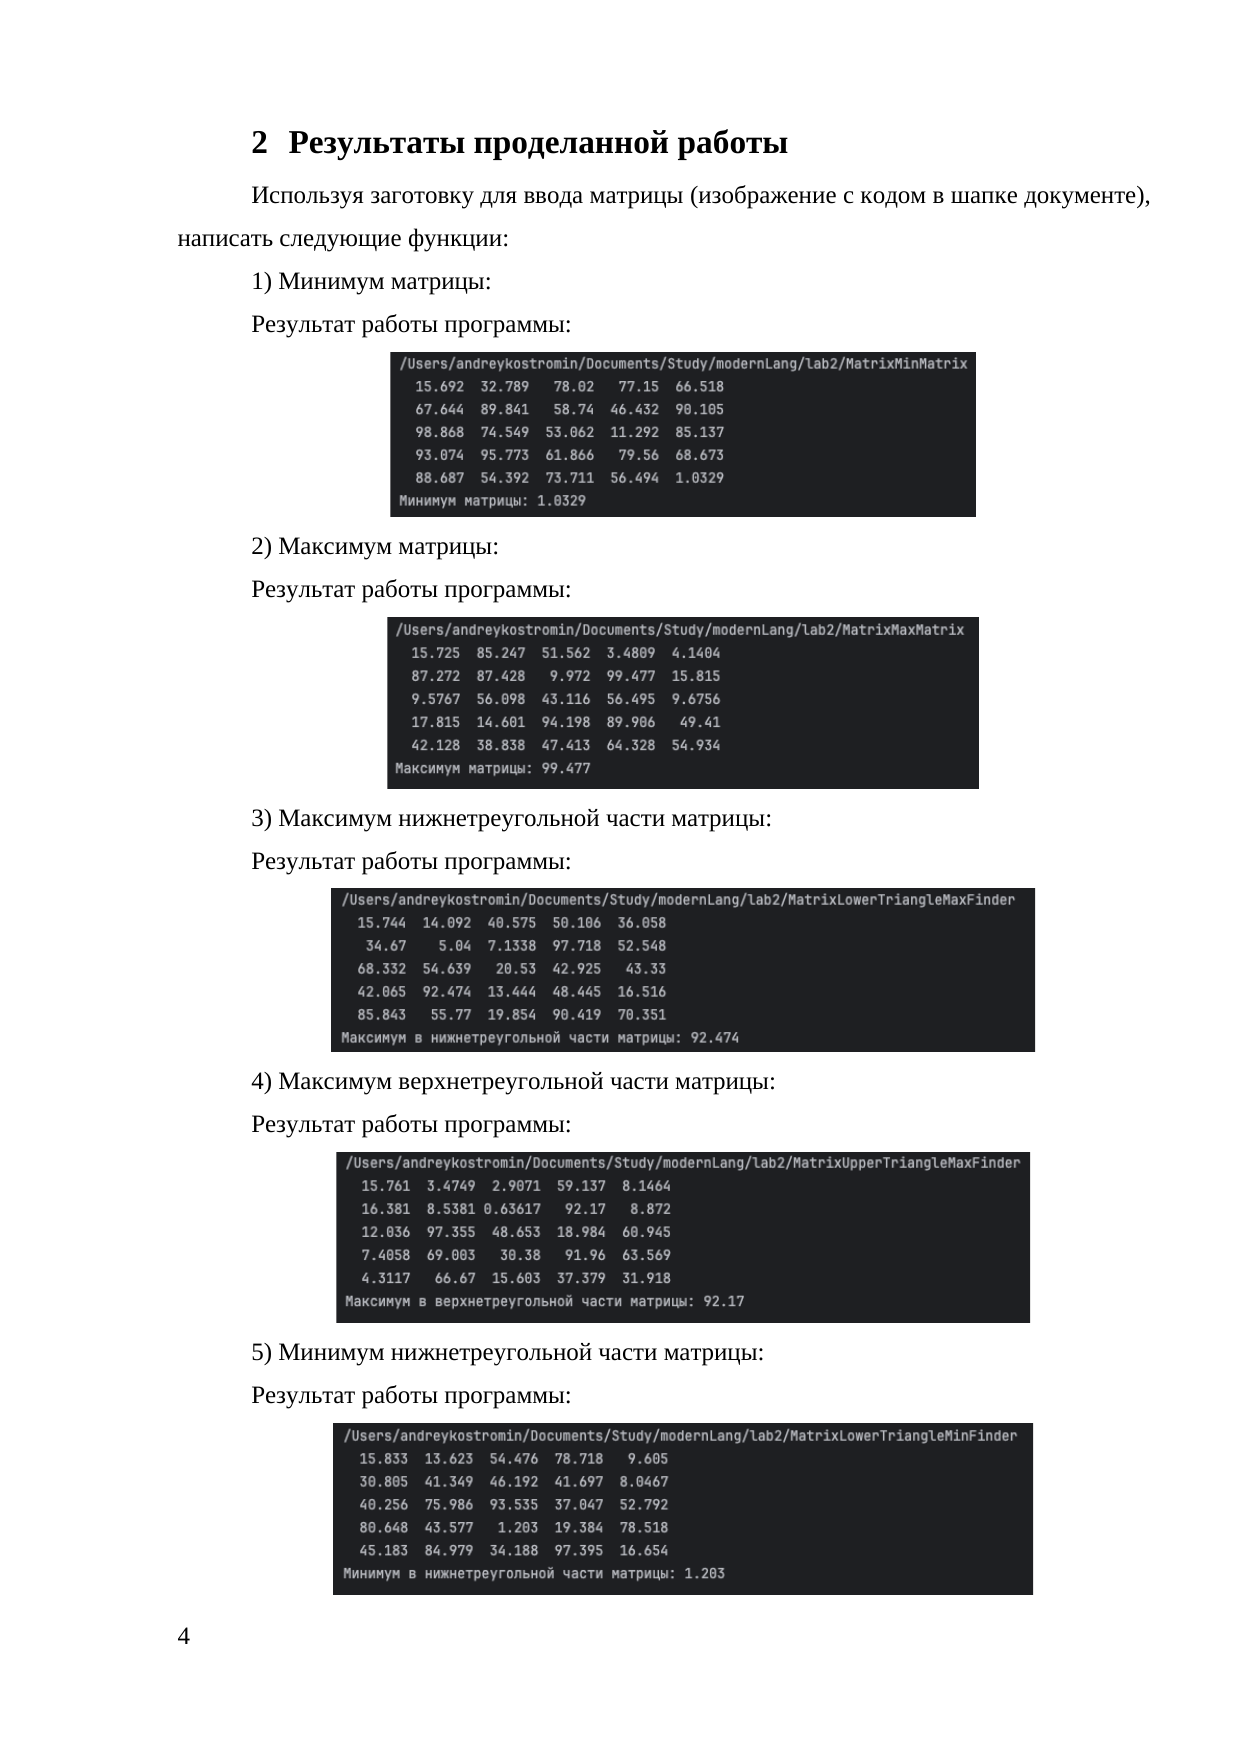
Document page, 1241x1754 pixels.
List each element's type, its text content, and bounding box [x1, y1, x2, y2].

picture [390, 352, 976, 517]
text Результат работы программы: [177, 846, 1152, 874]
text 2) Максимум матрицы: [177, 531, 1152, 560]
text 5) Минимум нижнетреугольной части матрицы: [177, 1337, 1152, 1366]
text Результат работы программы: [177, 1109, 1152, 1138]
text Результаты проделанной работы [251, 122, 1152, 161]
picture [331, 888, 1036, 1052]
text Результат работы программы: [177, 309, 1152, 338]
text Используя заготовку для ввода матрицы (изображение с кодом в шапке документе), написать следующие функции: [177, 180, 1152, 252]
text 3) Максимум нижнетреугольной части матрицы: [177, 803, 1152, 831]
text Результат работы программы: [177, 574, 1152, 603]
picture [333, 1423, 1034, 1595]
text 4) Максимум верхнетреугольной части матрицы: [177, 1066, 1152, 1094]
picture [336, 1152, 1030, 1323]
text Результат работы программы: [177, 1380, 1152, 1409]
picture [387, 617, 979, 789]
text 1) Минимум матрицы: [177, 266, 1152, 295]
